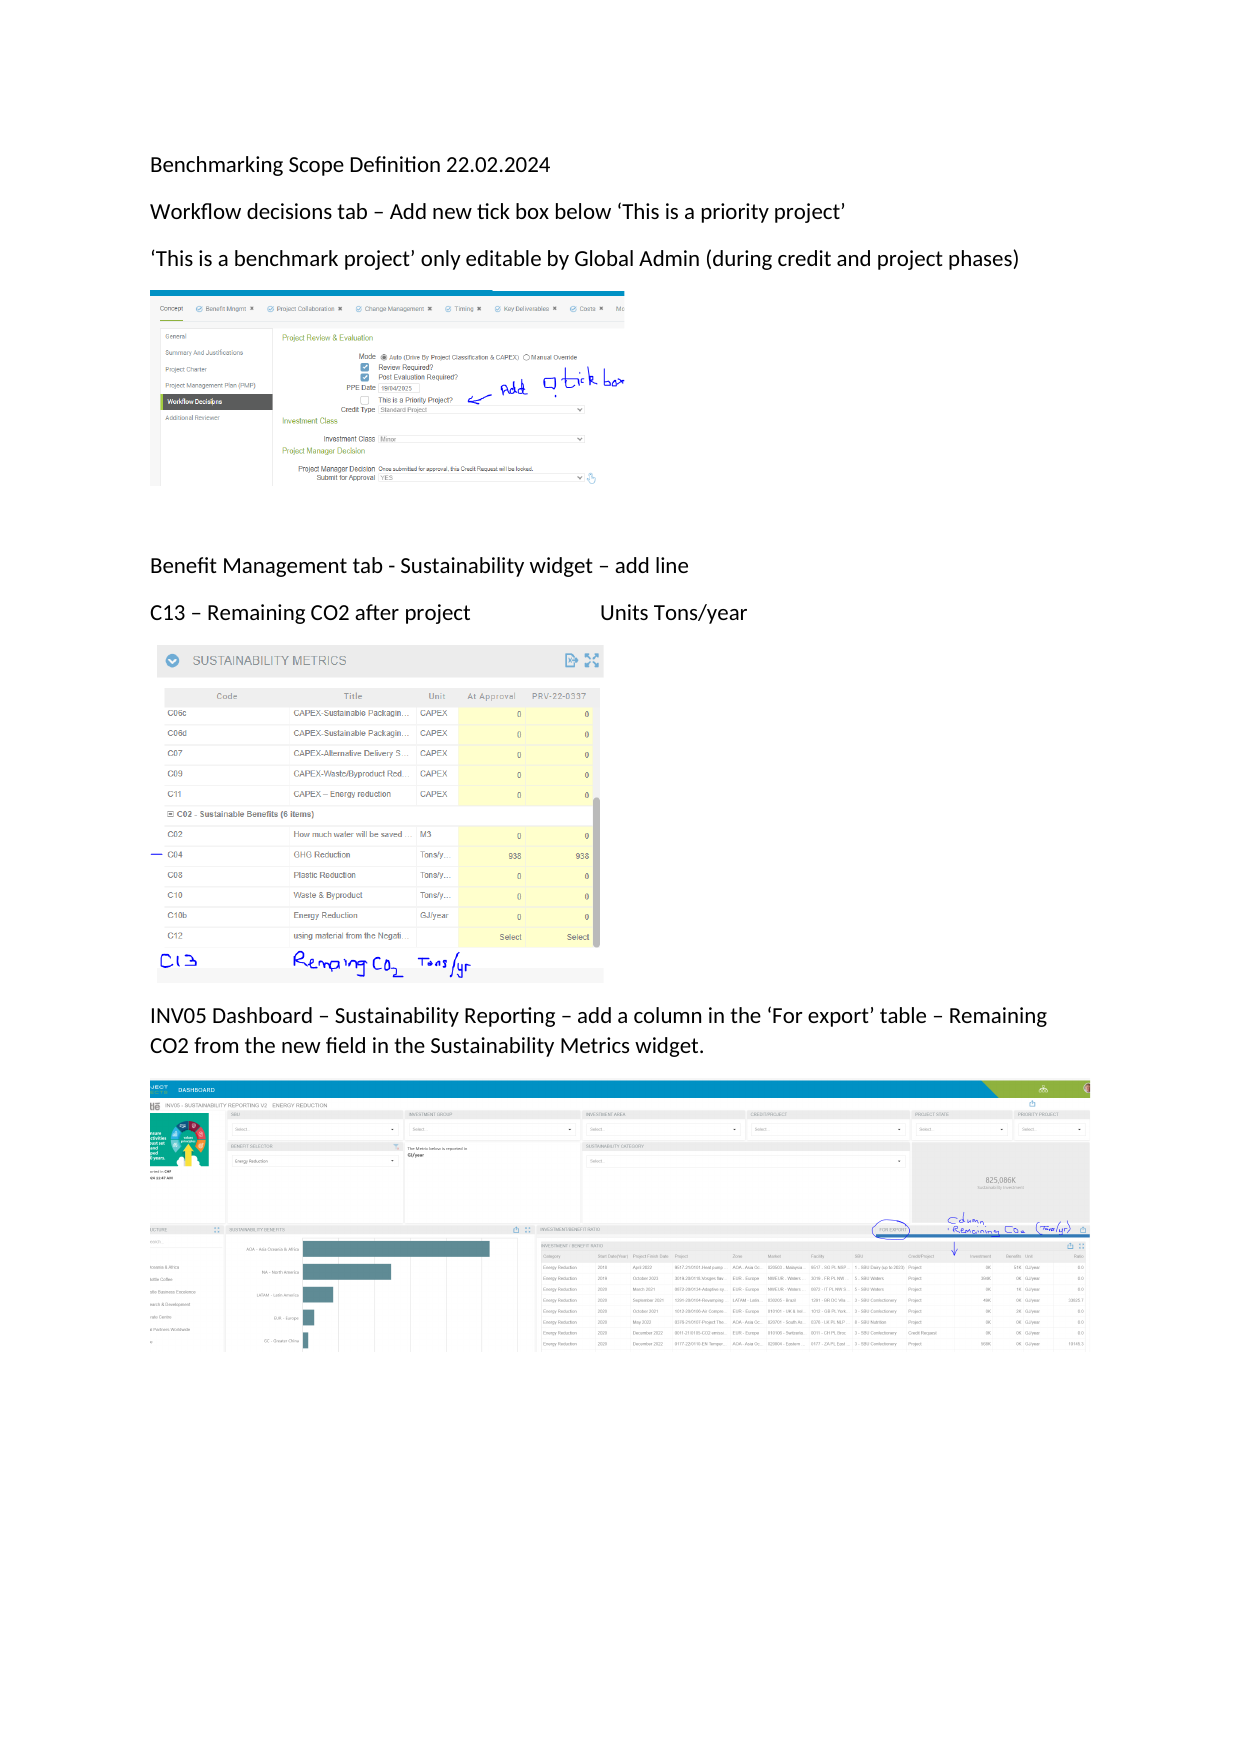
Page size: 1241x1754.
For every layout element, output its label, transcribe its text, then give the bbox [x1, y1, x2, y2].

text C13 – Remaining CO2 after project Units Tons/year [150, 598, 1090, 626]
text ‘This is a benchmark project’ only editable by Global Admin (during credit and project phases) [150, 244, 1090, 272]
picture [150, 645, 604, 983]
picture [150, 1078, 1091, 1352]
picture [150, 297, 625, 486]
text INV05 Dashboard – Sustainability Reporting – add a column in the ‘For export’ table – Remaining CO2 from the new field in the Sustainability Metrics widget. [150, 1001, 1090, 1059]
text Workflow decisions tab – Add new tick box below ‘This is a priority project’ [150, 197, 1090, 225]
text Benefit Management tab - Sustainability widget – add line [150, 551, 1090, 579]
text Benchmarking Scope Definition 22.02.2024 [150, 150, 1090, 178]
